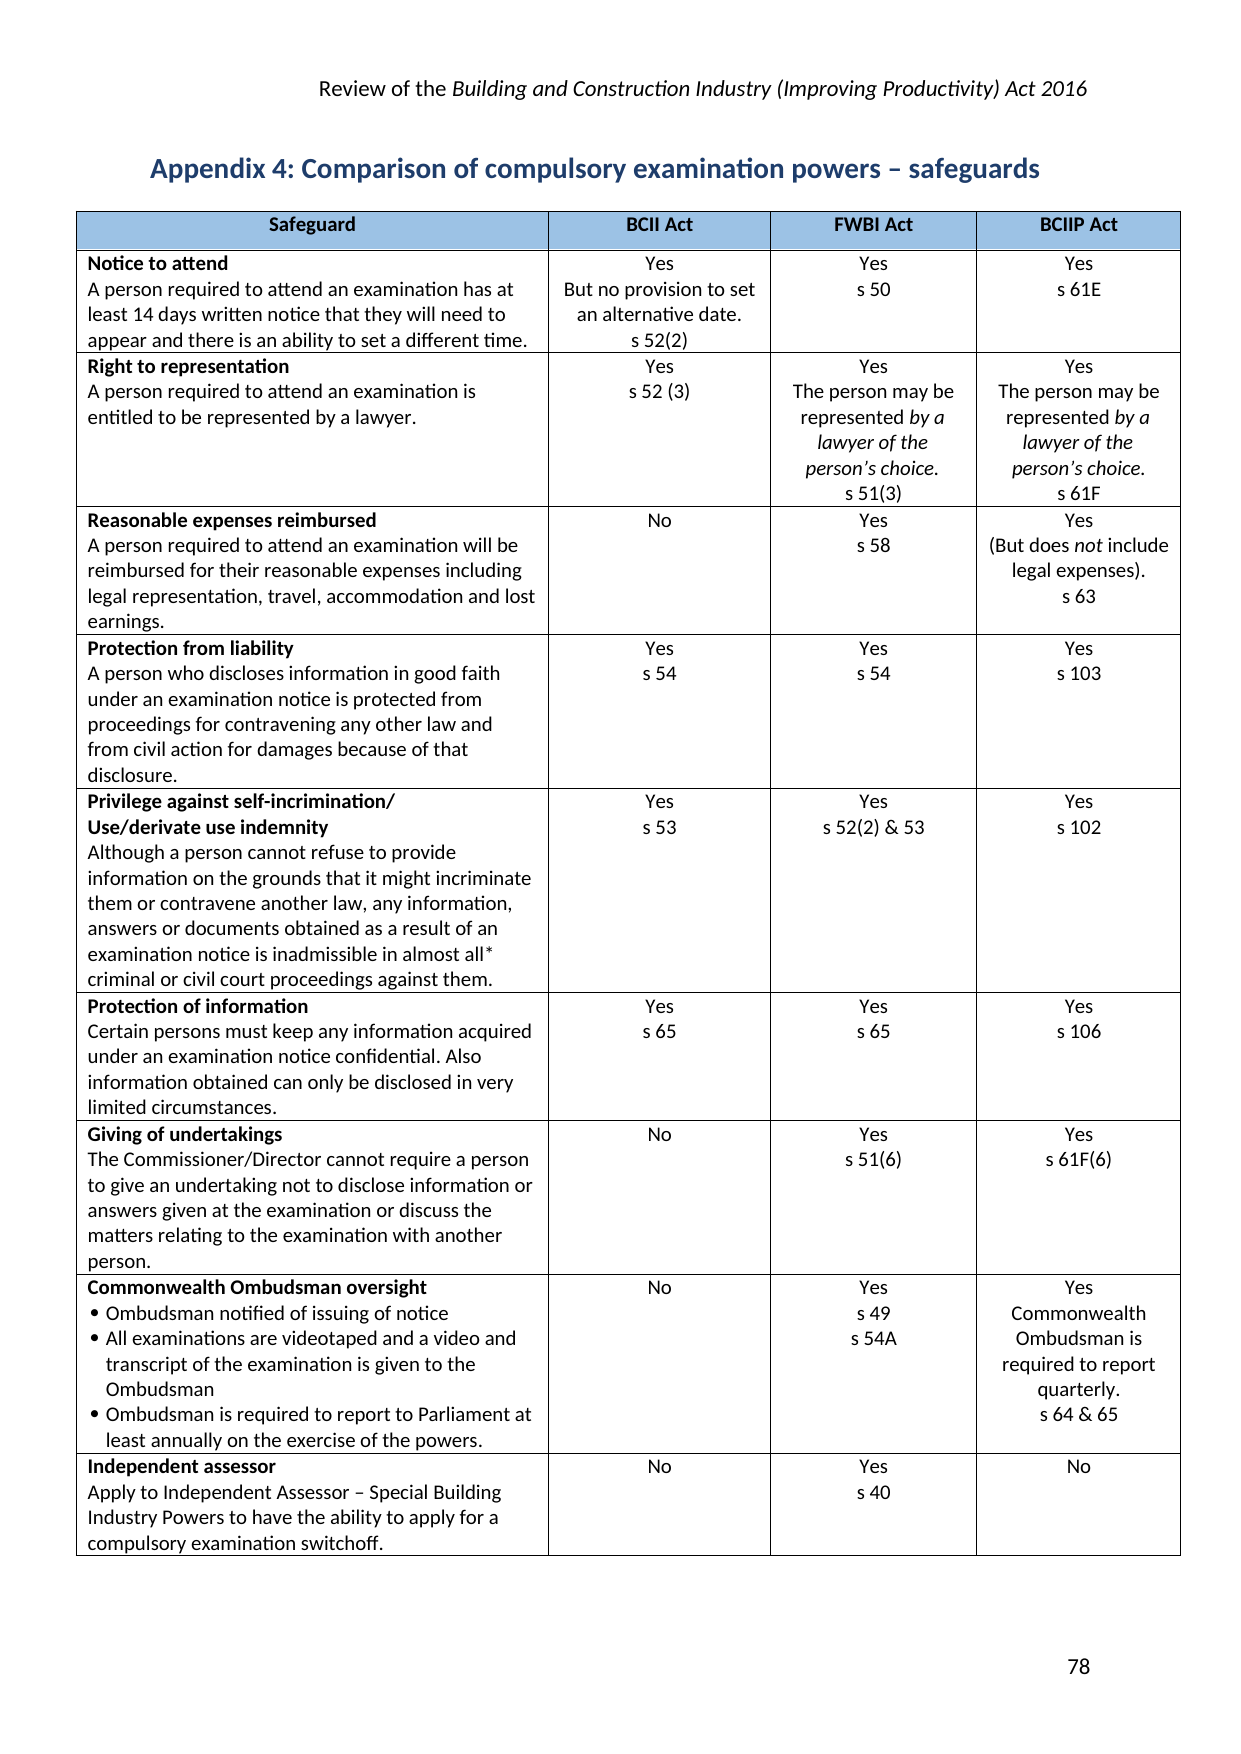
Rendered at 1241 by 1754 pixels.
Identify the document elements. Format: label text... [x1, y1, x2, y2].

table_cell Yes (But does not include legal expenses). s 63 [977, 507, 1180, 634]
table_cell Protection from liability A person who discloses information in good faith under an examination notice is protected from proceedings for contravening any other law and from civil action for damages because of that disclosure. [77, 635, 548, 787]
table_cell Commonwealth Ombudsman oversight Ombudsman notified of issuing of notice All examinations are videotaped and a video and transcript of the examination is given to the Ombudsman Ombudsman is required to report to Parliament at least annually on the exercise of the powers. [77, 1275, 548, 1453]
table_cell Yes s 58 [771, 507, 976, 634]
table_cell Yes The person may be represented by a lawyer of the person’s choice. s 61F [977, 353, 1180, 506]
table_header BCIIP Act [977, 212, 1180, 249]
table_header FWBI Act [771, 212, 976, 249]
subtitle Appendix 4: Comparison of compulsory examination powers – safeguards [150, 150, 1110, 186]
table_cell Yes s 54 [771, 635, 976, 787]
table_cell Yes s 53 [549, 789, 770, 992]
table_cell No [549, 1121, 770, 1273]
table_cell No [549, 507, 770, 634]
table_cell Yes But no provision to set an alternative date. s 52(2) [549, 251, 770, 352]
table_cell Yes s 106 [977, 993, 1180, 1120]
table_cell Yes s 52(2) & 53 [771, 789, 976, 992]
table_cell Yes Commonwealth Ombudsman is required to report quarterly. s 64 & 65 [977, 1275, 1180, 1453]
table_cell Privilege against self-incrimination/ Use/derivate use indemnity Although a person cannot refuse to provide information on the grounds that it might incriminate them or contravene another law, any information, answers or documents obtained as a result of an examination notice is inadmissible in almost all* criminal or civil court proceedings against them. [77, 789, 548, 992]
table_cell No [977, 1454, 1180, 1555]
table_cell Yes s 49 s 54A [771, 1275, 976, 1453]
table_cell Yes s 65 [771, 993, 976, 1120]
table_header BCII Act [549, 212, 770, 249]
table_cell No [549, 1275, 770, 1453]
table_cell Yes s 54 [549, 635, 770, 787]
table_cell Yes s 61F(6) [977, 1121, 1180, 1273]
table_cell Giving of undertakings The Commissioner/Director cannot require a person to give an undertaking not to disclose information or answers given at the examination or discuss the matters relating to the examination with another person. [77, 1121, 548, 1273]
table_cell Independent assessor Apply to Independent Assessor – Special Building Industry Powers to have the ability to apply for a compulsory examination switchoff. [77, 1454, 548, 1555]
table_cell Yes s 52 (3) [549, 353, 770, 506]
table_cell Yes s 50 [771, 251, 976, 352]
table_cell Yes s 61E [977, 251, 1180, 352]
table_cell Notice to attend A person required to attend an examination has at least 14 days written notice that they will need to appear and there is an ability to set a different time. [77, 251, 548, 352]
table_cell Protection of information Certain persons must keep any information acquired under an examination notice confidential. Also information obtained can only be disclosed in very limited circumstances. [77, 993, 548, 1120]
table_cell No [549, 1454, 770, 1555]
table_cell Yes The person may be represented by a lawyer of the person’s choice. s 51(3) [771, 353, 976, 506]
table_cell Yes s 65 [549, 993, 770, 1120]
table_cell Yes s 102 [977, 789, 1180, 992]
table_cell Yes s 103 [977, 635, 1180, 787]
table_cell Yes s 40 [771, 1454, 976, 1555]
table_cell Reasonable expenses reimbursed A person required to attend an examination will be reimbursed for their reasonable expenses including legal representation, travel, accommodation and lost earnings. [77, 507, 548, 634]
table_cell Right to representation A person required to attend an examination is entitled to be represented by a lawyer. [77, 353, 548, 506]
table_cell Yes s 51(6) [771, 1121, 976, 1273]
table_header Safeguard [77, 212, 548, 249]
